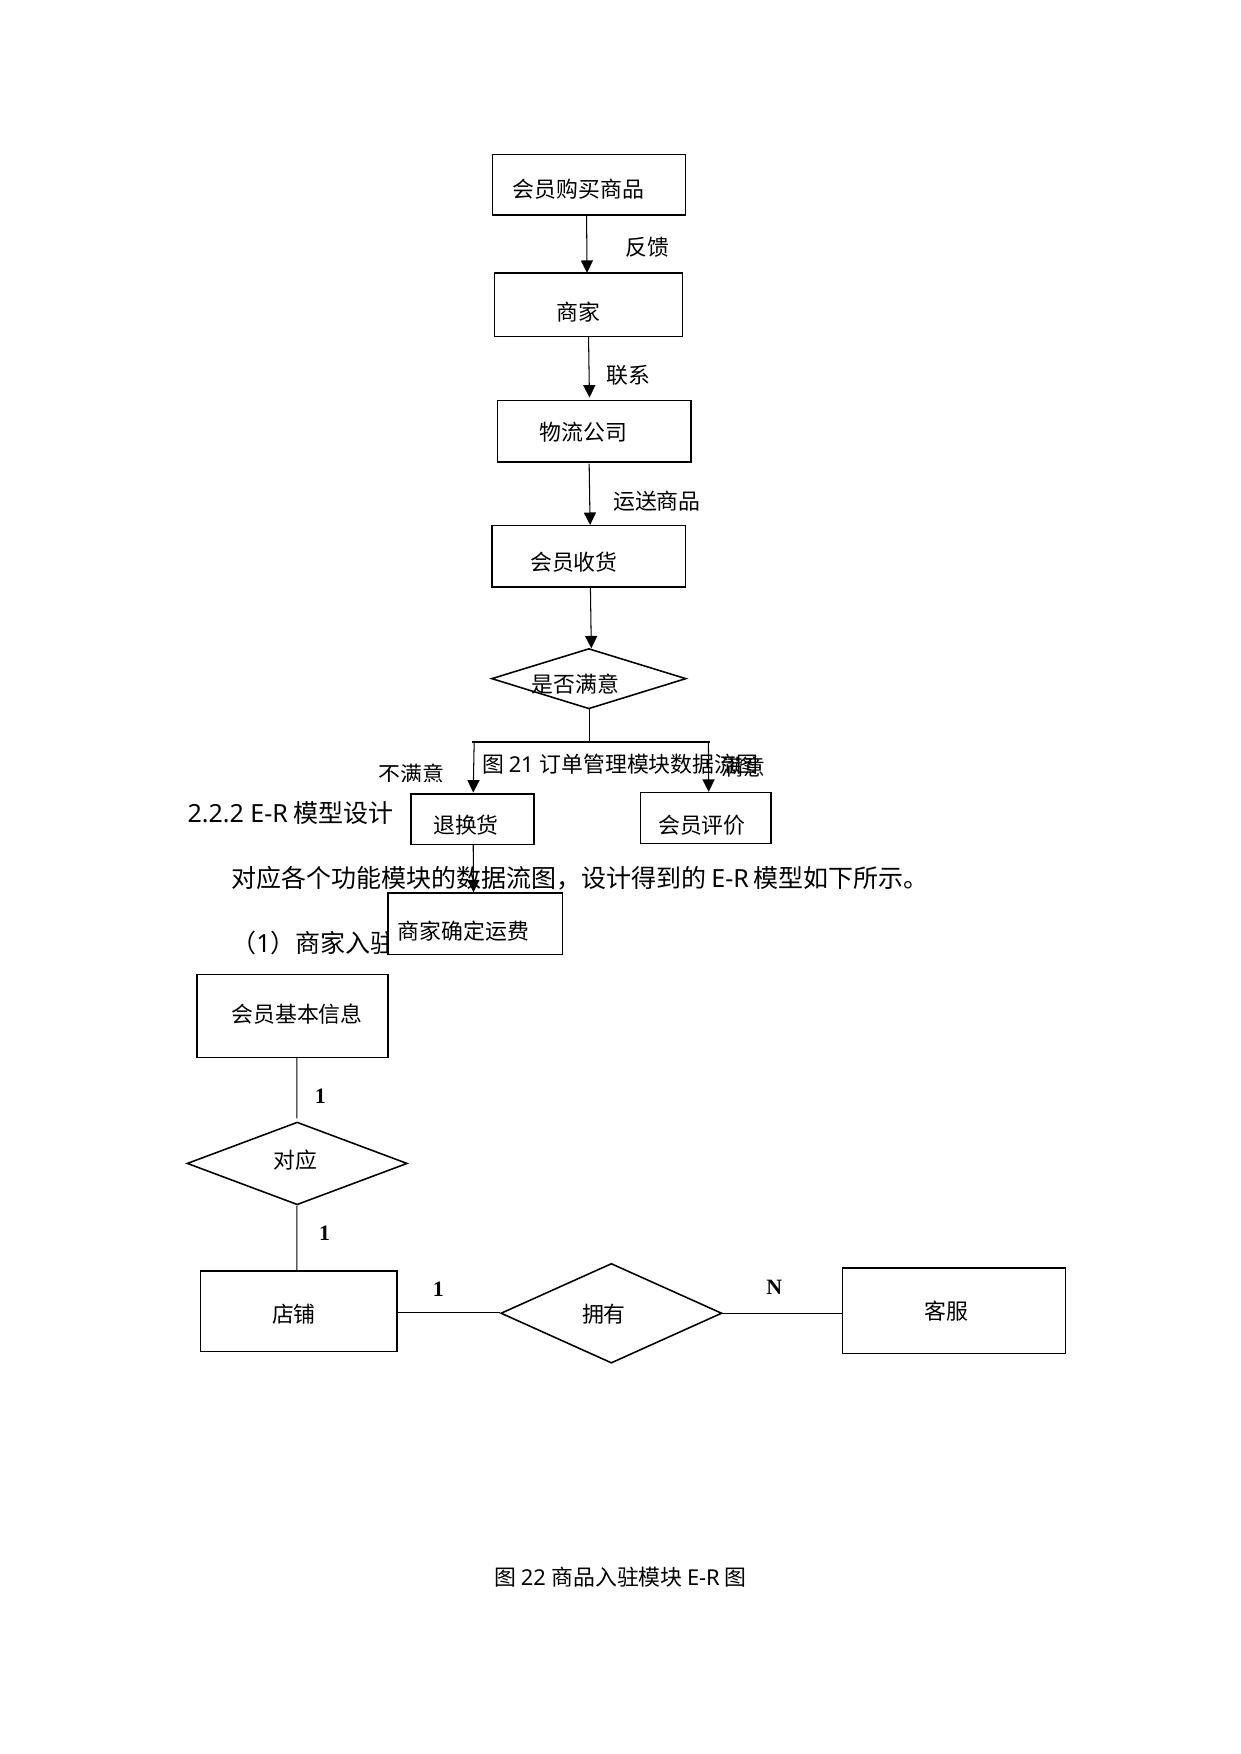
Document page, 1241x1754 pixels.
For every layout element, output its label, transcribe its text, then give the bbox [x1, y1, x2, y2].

text 图21 订单管理模块数据流图 [709, 747, 1053, 779]
text 对应各个功能模块的数据流图，设计得到的E-R模型如下所示。 [474, 844, 1053, 909]
text 图21 订单管理模块数据流图 [187, 747, 473, 779]
text 2.2.2 E-R模型设计 [187, 779, 472, 844]
text 对应各个功能模块的数据流图，设计得到的E-R模型如下所示。 [187, 844, 472, 909]
text 图21 订单管理模块数据流图 [475, 747, 708, 779]
text 图22 商品入驻模块E-R图 [187, 1559, 1053, 1592]
text 2.2.2 E-R模型设计 [474, 779, 708, 844]
text 2.2.2 E-R模型设计 [710, 779, 1053, 844]
text （1）商家入驻模块 [187, 909, 1053, 974]
